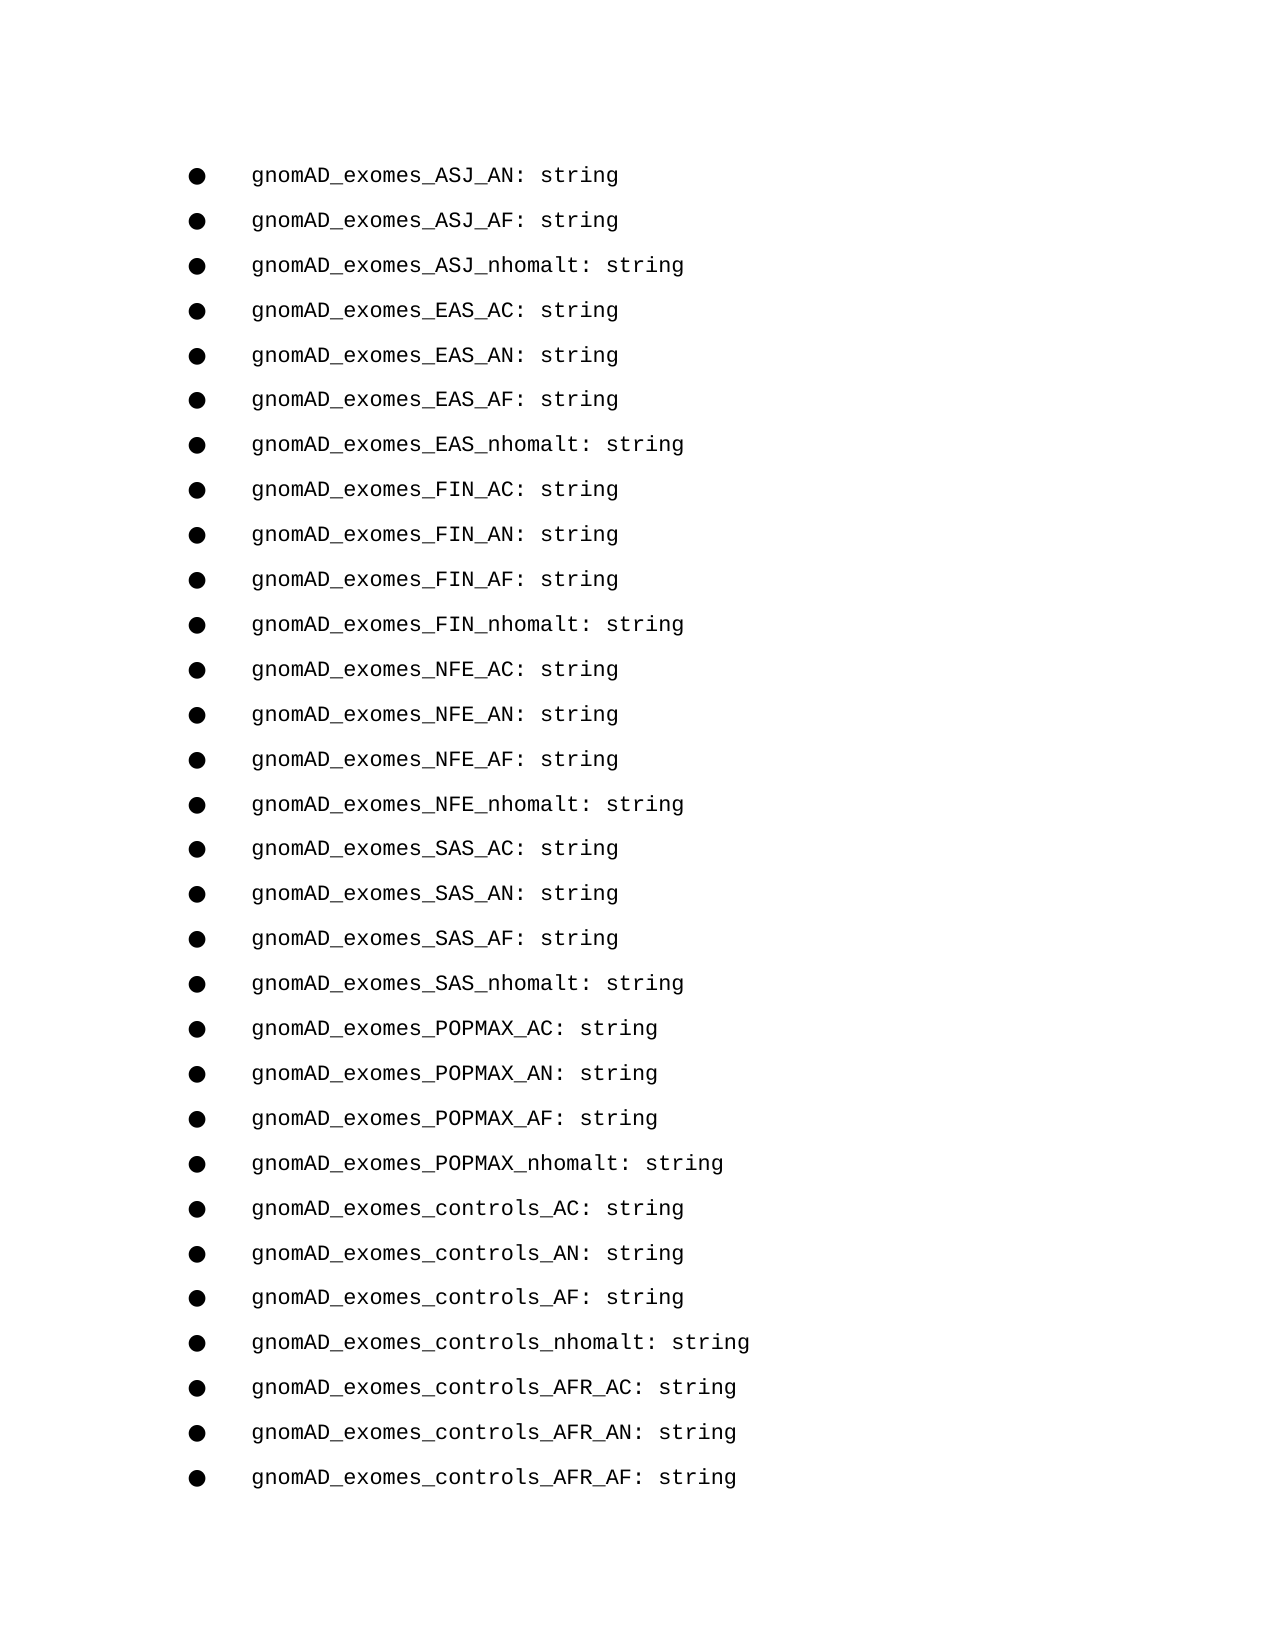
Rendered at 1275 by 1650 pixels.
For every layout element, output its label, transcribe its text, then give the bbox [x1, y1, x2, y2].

list gnomAD_exomes_ASJ_AN: string [225, 150, 1125, 195]
list gnomAD_exomes_FIN_AF: string [225, 554, 1125, 599]
list gnomAD_exomes_SAS_nhomalt: string [225, 958, 1125, 1003]
list gnomAD_exomes_controls_AFR_AN: string [225, 1407, 1125, 1452]
list gnomAD_exomes_controls_AFR_AC: string [225, 1362, 1125, 1407]
list gnomAD_exomes_POPMAX_AN: string [225, 1048, 1125, 1093]
list gnomAD_exomes_EAS_nhomalt: string [225, 419, 1125, 464]
list gnomAD_exomes_EAS_AN: string [187, 329, 1125, 374]
list gnomAD_exomes_controls_AFR_AF: string [225, 1452, 1125, 1497]
list gnomAD_exomes_POPMAX_AF: string [225, 1093, 1125, 1138]
list gnomAD_exomes_SAS_AC: string [187, 823, 1125, 868]
list gnomAD_exomes_controls_AN: string [187, 1227, 1125, 1272]
list gnomAD_exomes_FIN_AN: string [225, 509, 1125, 554]
list gnomAD_exomes_POPMAX_AC: string [225, 1003, 1125, 1048]
list gnomAD_exomes_SAS_AN: string [225, 868, 1125, 913]
list gnomAD_exomes_controls_AC: string [225, 1183, 1125, 1227]
list gnomAD_exomes_ASJ_nhomalt: string [225, 240, 1125, 285]
list gnomAD_exomes_controls_AF: string [187, 1272, 1125, 1317]
list gnomAD_exomes_EAS_AF: string [187, 374, 1125, 419]
list gnomAD_exomes_NFE_AF: string [225, 734, 1125, 778]
list gnomAD_exomes_EAS_AC: string [225, 285, 1125, 329]
list gnomAD_exomes_controls_nhomalt: string [225, 1317, 1125, 1362]
list gnomAD_exomes_ASJ_AF: string [225, 195, 1125, 240]
list gnomAD_exomes_FIN_AC: string [225, 464, 1125, 509]
list gnomAD_exomes_POPMAX_nhomalt: string [225, 1138, 1125, 1183]
list gnomAD_exomes_NFE_AN: string [225, 689, 1125, 734]
list gnomAD_exomes_FIN_nhomalt: string [225, 599, 1125, 644]
list gnomAD_exomes_NFE_nhomalt: string [187, 778, 1125, 823]
list gnomAD_exomes_SAS_AF: string [225, 913, 1125, 958]
list gnomAD_exomes_NFE_AC: string [225, 644, 1125, 689]
